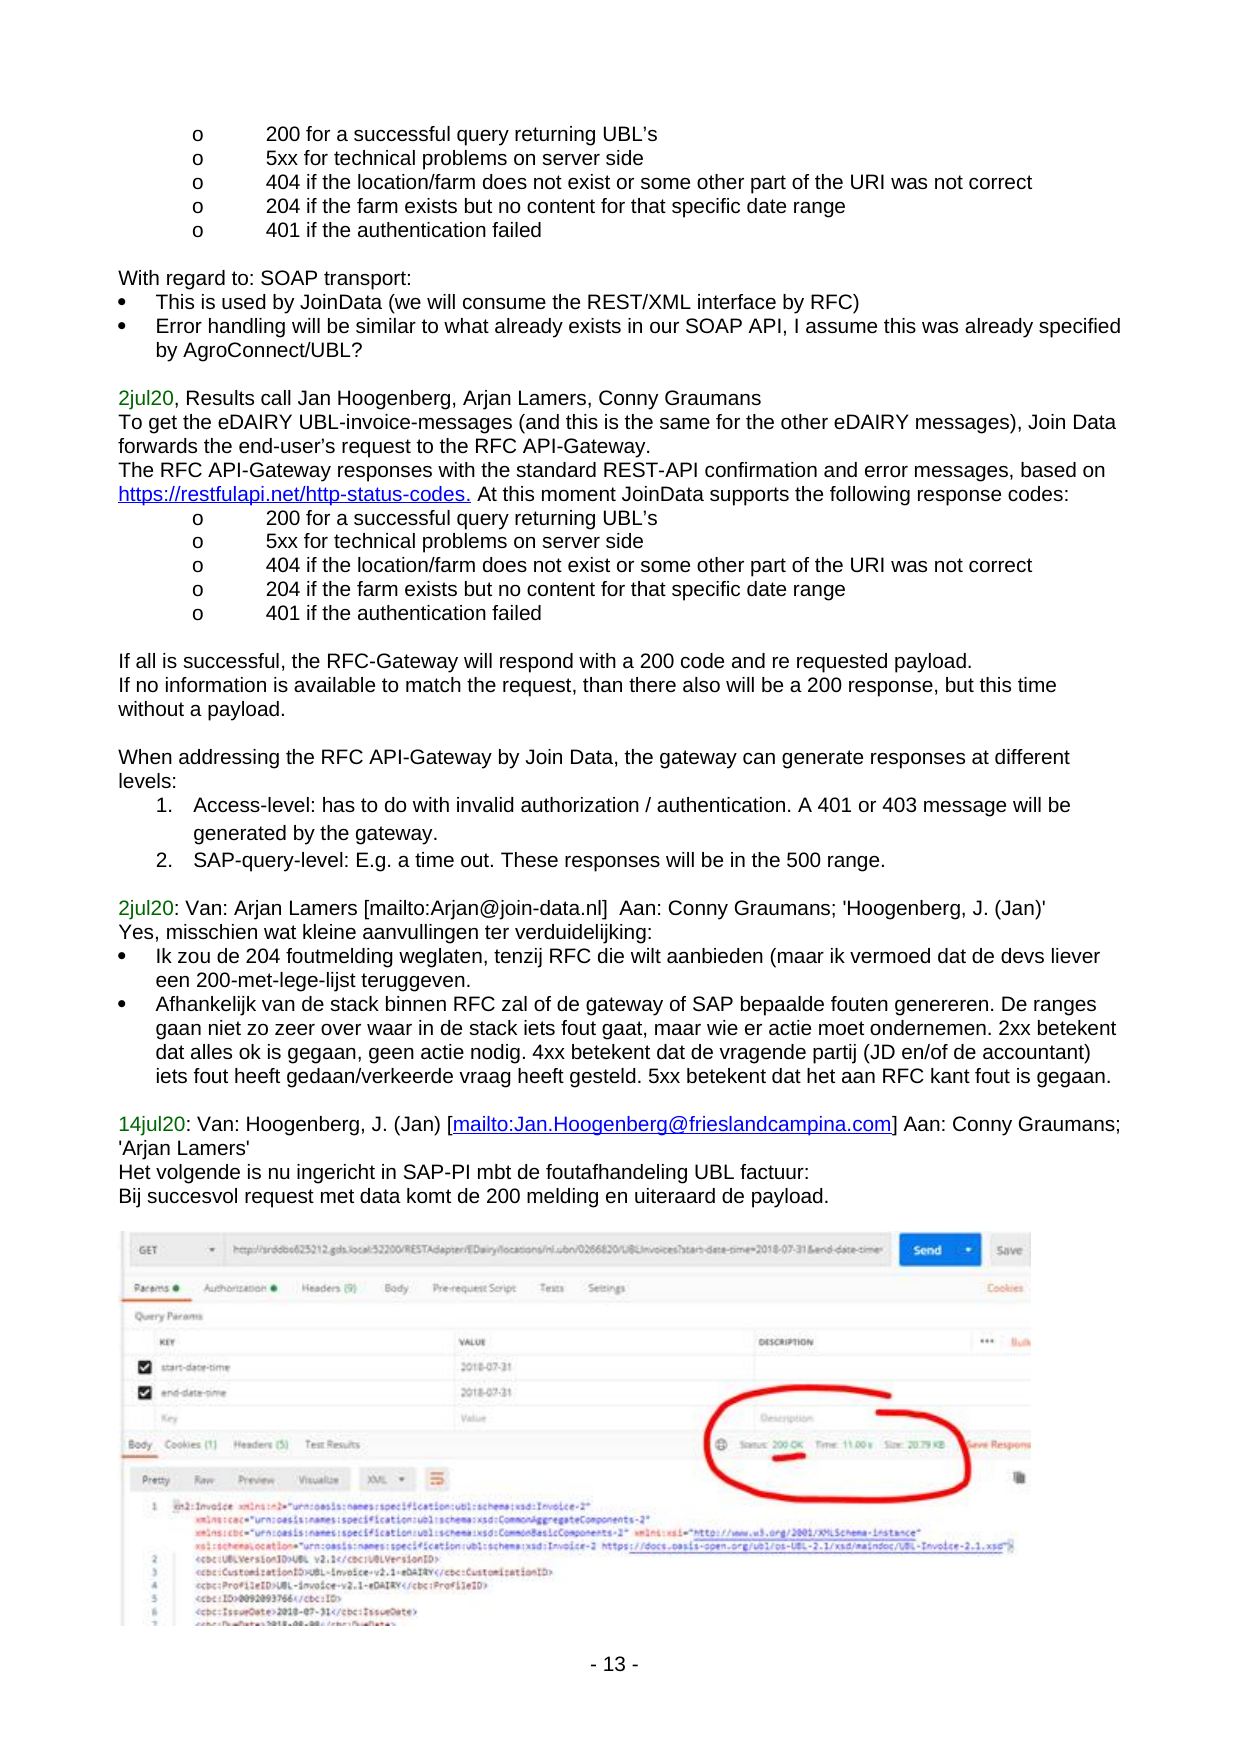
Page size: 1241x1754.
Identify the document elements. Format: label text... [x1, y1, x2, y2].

picture [118, 1231, 1031, 1626]
text If all is successful, the RFC-Gateway will respond with a 200 code and re requested payload. [118, 649, 1122, 673]
text o 404 if the location/farm does not exist or some other part of the URI was not correct [192, 170, 1122, 194]
text The RFC API-Gateway responses with the standard REST-API confirmation and error messages, based on https://restfulapi.net/http-status-codes. At this moment JoinData supports the following response codes: [118, 457, 1122, 505]
text o 401 if the authentication failed [192, 601, 1122, 625]
text o 5xx for technical problems on server side [192, 529, 1122, 553]
list This is used by JoinData (we will consume the REST/XML interface by RFC) [118, 289, 1122, 314]
list Ik zou de 204 foutmelding weglaten, tenzij RFC die wilt aanbieden (maar ik vermoed dat de devs liever een 200-met-lege-lijst teruggeven. [118, 944, 1122, 992]
text When addressing the RFC API-Gateway by Join Data, the gateway can generate responses at different levels: [118, 745, 1122, 793]
text Het volgende is nu ingericht in SAP-PI mbt de foutafhandeling UBL factuur: [118, 1160, 1122, 1184]
text Bij succesvol request met data komt de 200 melding en uiteraard de payload. [118, 1184, 1122, 1208]
text o 204 if the farm exists but no content for that specific date range [192, 194, 1122, 218]
text If no information is available to match the request, than there also will be a 200 response, but this time without a payload. [118, 673, 1122, 721]
text o 200 for a successful query returning UBL’s [192, 122, 1122, 146]
text o 200 for a successful query returning UBL’s [192, 505, 1122, 529]
text o 401 if the authentication failed [192, 218, 1122, 242]
text o 204 if the farm exists but no content for that specific date range [192, 577, 1122, 601]
text 2jul20: Van: Arjan Lamers [mailto:Arjan@join-data.nl] Aan: Conny Graumans; 'Hoogenberg, J. (Jan)' [118, 896, 1122, 920]
text 14jul20: Van: Hoogenberg, J. (Jan) [mailto:Jan.Hoogenberg@frieslandcampina.com] Aan: Conny Graumans; 'Arjan Lamers' [118, 1112, 1122, 1160]
list Error handling will be similar to what already exists in our SOAP API, I assume this was already specified by AgroConnect/UBL? [118, 314, 1122, 362]
text 2jul20, Results call Jan Hoogenberg, Arjan Lamers, Conny Graumans [118, 386, 1122, 409]
text Yes, misschien wat kleine aanvullingen ter verduidelijking: [118, 920, 1122, 944]
list SAP-query-level: E.g. a time out. These responses will be in the 500 range. [156, 848, 1122, 872]
text With regard to: SOAP transport: [118, 266, 1122, 289]
text o 5xx for technical problems on server side [192, 146, 1122, 170]
list Access-level: has to do with invalid authorization / authentication. A 401 or 403 message will be generated by the gateway. [156, 793, 1122, 844]
text To get the eDAIRY UBL-invoice-messages (and this is the same for the other eDAIRY messages), Join Data forwards the end-user’s request to the RFC API-Gateway. [118, 409, 1122, 457]
list Afhankelijk van de stack binnen RFC zal of de gateway of SAP bepaalde fouten genereren. De ranges gaan niet zo zeer over waar in de stack iets fout gaat, maar wie er actie moet ondernemen. 2xx betekent dat alles ok is gegaan, geen actie nodig. 4xx betekent dat de vragende partij (JD en/of de accountant) iets fout heeft gedaan/verkeerde vraag heeft gesteld. 5xx betekent dat het aan RFC kant fout is gegaan. [118, 992, 1122, 1088]
text o 404 if the location/farm does not exist or some other part of the URI was not correct [192, 553, 1122, 577]
